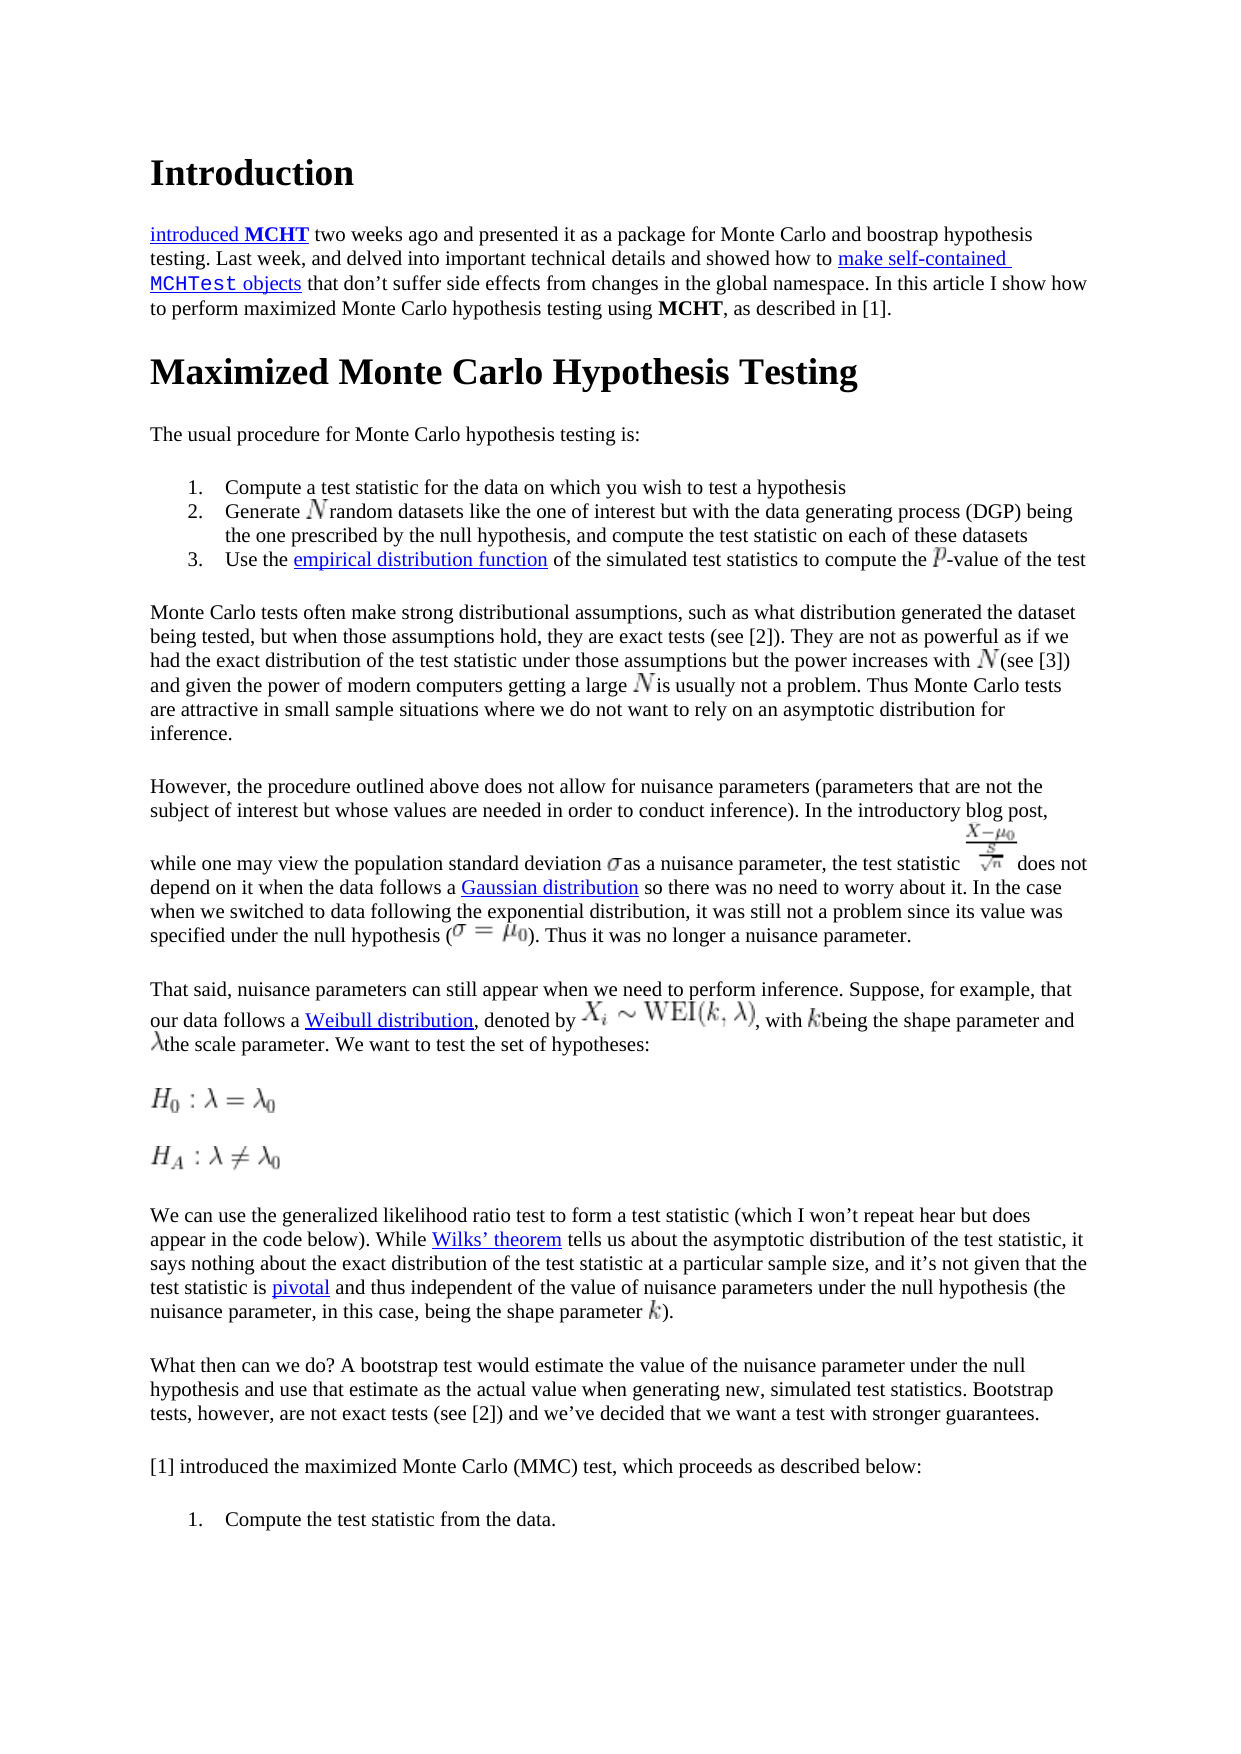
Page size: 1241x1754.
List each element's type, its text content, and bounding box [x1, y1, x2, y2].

list Use the empirical distribution function of the simulated test statistics to compute the -value of the test [187, 547, 1090, 571]
text introduced MCHT two weeks ago and presented it as a package for Monte Carlo and boostrap hypothesis testing. Last week, and delved into important technical details and showed how to make self-contained MCHTest objects that don’t suffer side effects from changes in the global namespace. In this article I show how to perform maximized Monte Carlo hypothesis testing using MCHT, as described in [1]. [150, 222, 1090, 320]
picture [807, 1008, 822, 1027]
text [1] introduced the maximized Monte Carlo (MMC) test, which proceeds as described below: [150, 1454, 1090, 1478]
picture [965, 822, 1018, 871]
picture [452, 924, 528, 943]
list Generate random datasets like the one of interest but with the data generating process (DGP) being the one prescribed by the null hypothesis, and compute the test statistic on each of these datasets [187, 499, 1090, 547]
picture [581, 1000, 755, 1027]
picture [932, 547, 947, 567]
picture [607, 858, 624, 871]
text We can use the generalized likelihood ratio test to form a test statistic (which I won’t repeat hear but does appear in the code below). While Wilks’ theorem tells us about the asymptotic distribution of the test statistic, it says nothing about the exact distribution of the test statistic at a particular sample size, and it’s not given that the test statistic is pivotal and thus independent of the value of nuisance parameters under the null hypothesis (the nuisance parameter, in this case, being the shape parameter ). [150, 1203, 1090, 1323]
picture [150, 1088, 275, 1113]
picture [150, 1146, 280, 1171]
text The usual procedure for Monte Carlo hypothesis testing is: [150, 422, 1090, 446]
text What then can we do? A bootstrap test would estimate the value of the nuisance parameter under the null hypothesis and use that estimate as the actual value when generating new, simulated test statistics. Bootstrap tests, however, are not exact tests (see [2]) and we’ve decided that we want a test with stronger guarantees. [150, 1353, 1090, 1425]
list Compute a test statistic for the data on which you wish to test a hypothesis [187, 475, 1090, 499]
picture [305, 499, 330, 519]
picture [150, 1031, 164, 1052]
picture [632, 673, 657, 692]
text That said, nuisance parameters can still appear when we need to perform inference. Suppose, for example, that our data follows a Weibull distribution, denoted by , with being the shape parameter and the scale parameter. We want to test the set of hypotheses: [150, 977, 1090, 1059]
list Compute the test statistic from the data. [187, 1507, 1090, 1531]
text Monte Carlo tests often make strong distributional assumptions, such as what distribution generated the dataset being tested, but when those assumptions hold, they are exact tests (see [2]). They are not as powerful as if we had the exact distribution of the test statistic under those assumptions but the power increases with (see [3]) and given the power of modern computers getting a large is usually not a problem. Thus Monte Carlo tests are attractive in small sample situations where we do not want to rely on an asymptotic distribution for inference. [150, 600, 1090, 745]
text However, the procedure outlined above does not allow for nuisance parameters (parameters that are not the subject of interest but whose values are needed in order to conduct inference). In the introductory blog post, while one may view the population standard deviation as a nuisance parameter, the test statistic does not depend on it when the data follows a Gaussian distribution so there was no need to worry about it. In the case when we switched to data following the exponential distribution, it was still not a problem since its value was specified under the null hypothesis (). Thus it was no longer a nuisance parameter. [150, 774, 1090, 947]
picture [648, 1300, 662, 1319]
text Maximized Monte Carlo Hypothesis Testing [150, 349, 1090, 392]
text Introduction [150, 150, 1090, 193]
picture [976, 649, 1001, 668]
